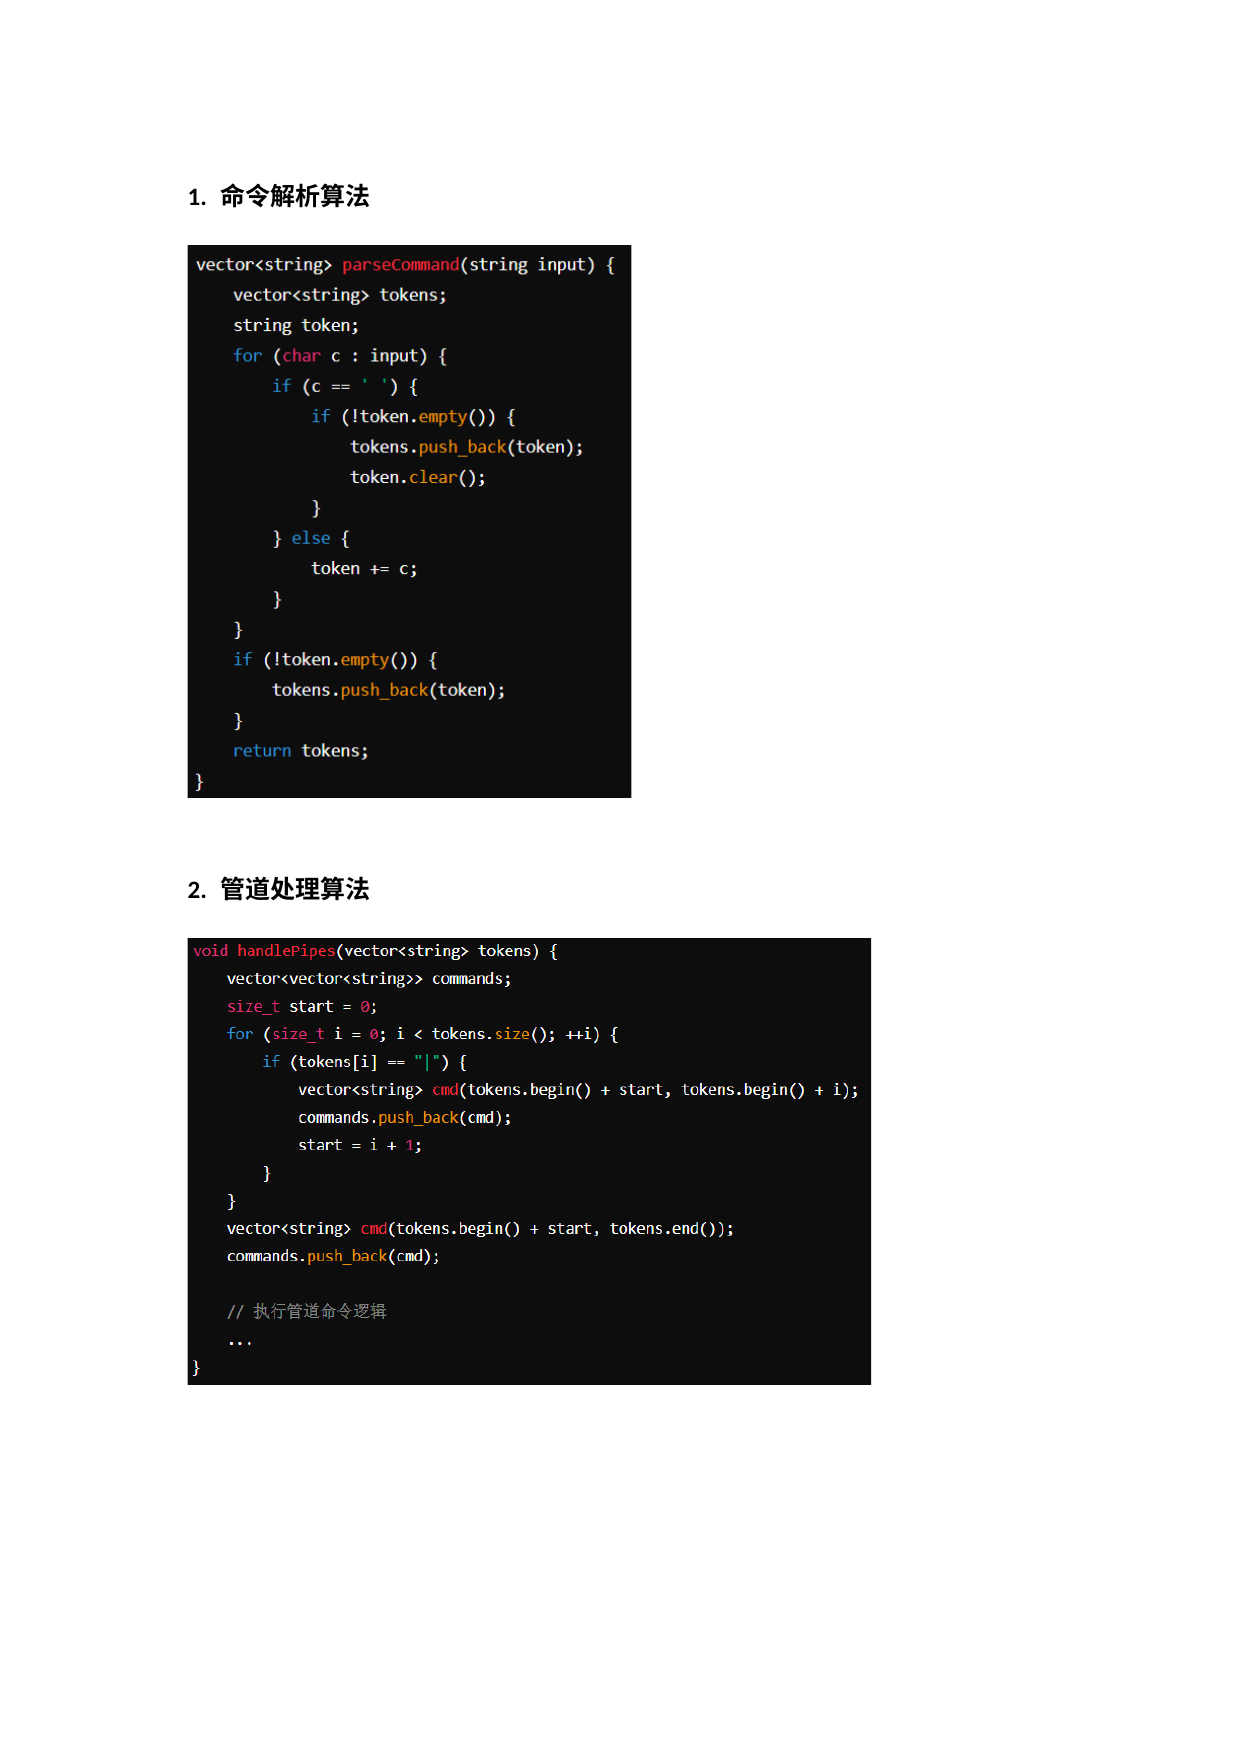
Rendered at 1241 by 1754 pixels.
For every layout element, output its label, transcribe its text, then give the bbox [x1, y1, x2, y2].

subtitle 管道处理算法 [187, 855, 1053, 920]
picture [187, 938, 872, 1385]
subtitle 命令解析算法 [187, 162, 1053, 227]
picture [187, 245, 632, 798]
